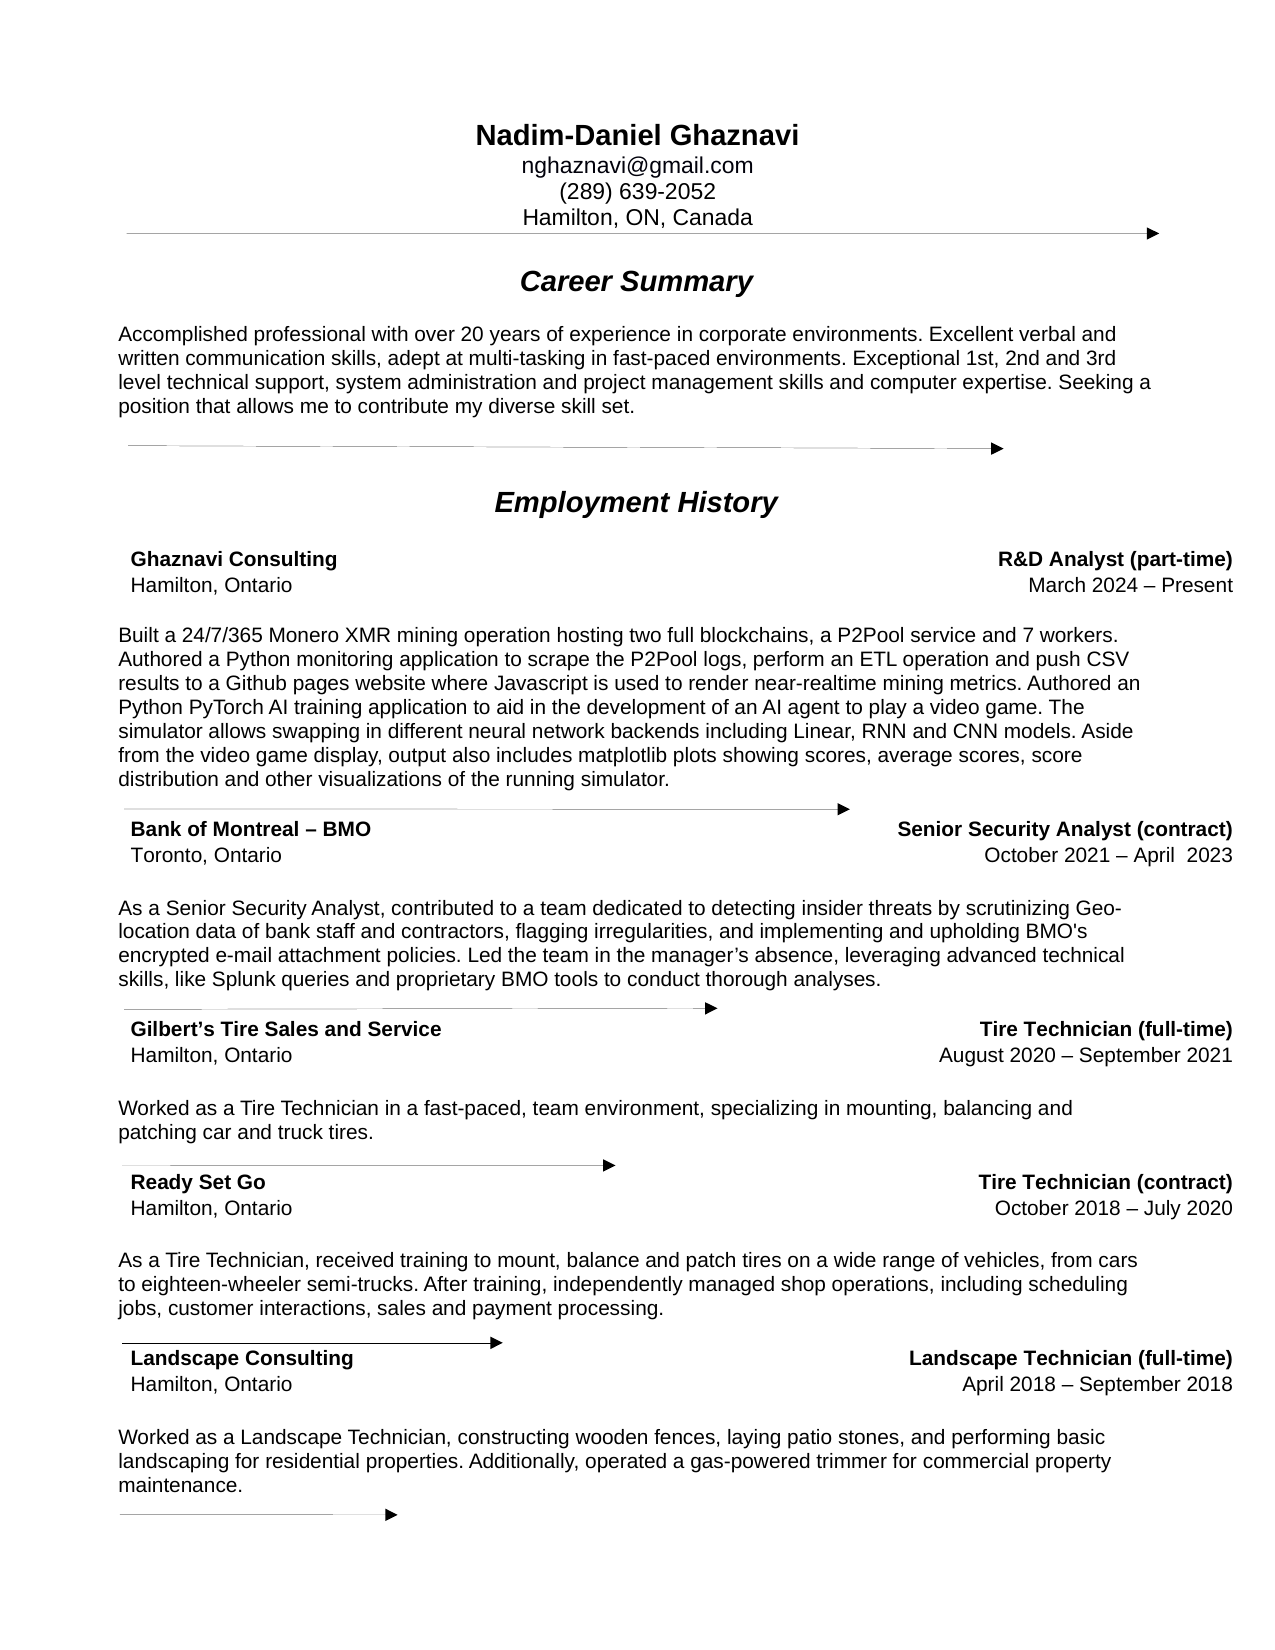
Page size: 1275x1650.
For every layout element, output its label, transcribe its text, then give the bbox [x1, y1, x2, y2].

table_cell October 2018 – July 2020 [683, 1196, 1243, 1220]
text Worked as a Tire Technician in a fast-paced, team environment, specializing in mounting, balancing and patching car and truck tires. [118, 1096, 1157, 1144]
table_cell October 2021 – April 2023 [683, 843, 1243, 867]
table_cell Toronto, Ontario [120, 843, 681, 867]
table_header Tire Technician (full-time) [683, 1017, 1243, 1041]
table_header Landscape Consulting [120, 1346, 681, 1370]
table_header Tire Technician (contract) [683, 1170, 1243, 1194]
table_header R&D Analyst (part-time) [683, 547, 1243, 571]
table_header Ghaznavi Consulting [120, 547, 681, 571]
text As a Senior Security Analyst, contributed to a team dedicated to detecting insider threats by scrutinizing Geo-location data of bank staff and contractors, flagging irregularities, and implementing and upholding BMO's encrypted e-mail attachment policies. Led the team in the manager’s absence, leveraging advanced technical skills, like Splunk queries and proprietary BMO tools to conduct thorough analyses. [118, 895, 1157, 991]
text Accomplished professional with over 20 years of experience in corporate environments. Excellent verbal and written communication skills, adept at multi-tasking in fast-paced environments. Exceptional 1st, 2nd and 3rd level technical support, system administration and project management skills and computer expertise. Seeking a position that allows me to contribute my diverse skill set. [118, 322, 1157, 418]
table_cell Hamilton, Ontario [120, 573, 681, 597]
text As a Tire Technician, received training to mount, balance and patch tires on a wide range of vehicles, from cars to eighteen-wheeler semi-trucks. After training, independently managed shop operations, including scheduling jobs, customer interactions, sales and payment processing. [118, 1248, 1157, 1320]
text Worked as a Landscape Technician, constructing wooden fences, laying patio stones, and performing basic landscaping for residential properties. Additionally, operated a gas-powered trimmer for commercial property maintenance. [118, 1424, 1157, 1496]
text Employment History [118, 485, 1157, 519]
table_cell August 2020 – September 2021 [683, 1043, 1243, 1067]
text (289) 639-2052 [118, 178, 1157, 204]
table_header Bank of Montreal – BMO [120, 817, 681, 841]
text Nadim-Daniel Ghaznavi [118, 118, 1157, 152]
table_cell March 2024 – Present [683, 573, 1243, 597]
table_cell Hamilton, Ontario [120, 1043, 681, 1067]
table_header Landscape Technician (full-time) [683, 1346, 1243, 1370]
text Hamilton, ON, Canada [118, 204, 1157, 231]
table_header Gilbert’s Tire Sales and Service [120, 1017, 681, 1041]
table_cell Hamilton, Ontario [120, 1372, 681, 1396]
table_header Ready Set Go [120, 1170, 681, 1194]
table_header Senior Security Analyst (contract) [683, 817, 1243, 841]
text nghaznavi@gmail.com [118, 152, 1157, 178]
table_cell April 2018 – September 2018 [683, 1372, 1243, 1396]
table_cell Hamilton, Ontario [120, 1196, 681, 1220]
text Built a 24/7/365 Monero XMR mining operation hosting two full blockchains, a P2Pool service and 7 workers. Authored a Python monitoring application to scrape the P2Pool logs, perform an ETL operation and push CSV results to a Github pages website where Javascript is used to render near-realtime mining metrics. Authored an Python PyTorch AI training application to aid in the development of an AI agent to play a video game. The simulator allows swapping in different neural network backends including Linear, RNN and CNN models. Aside from the video game display, output also includes matplotlib plots showing scores, average scores, score distribution and other visualizations of the running simulator. [118, 623, 1157, 791]
text Career Summary [118, 264, 1157, 298]
